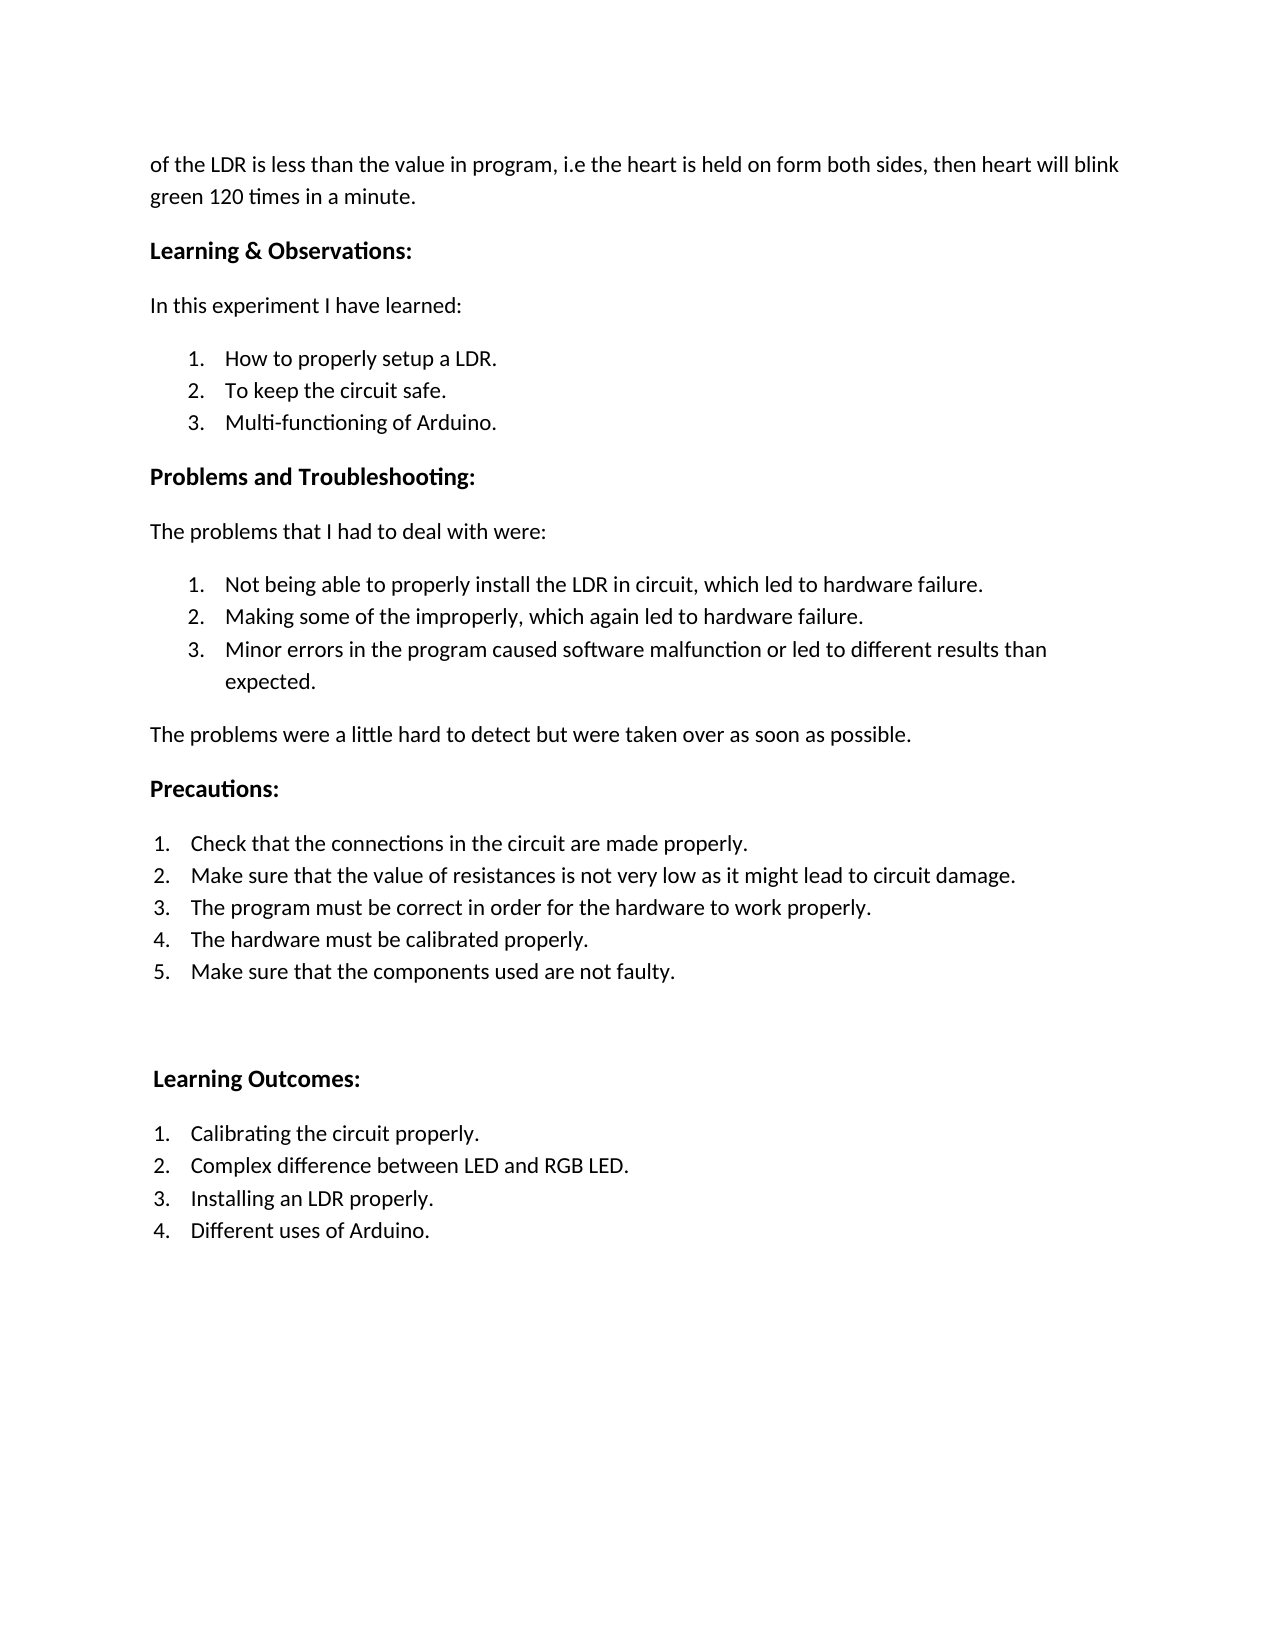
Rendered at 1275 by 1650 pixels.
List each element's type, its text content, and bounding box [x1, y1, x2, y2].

list To keep the circuit safe. [187, 376, 1125, 404]
text Learning Outcomes: [153, 1063, 1125, 1094]
list Making some of the improperly, which again led to hardware failure. [187, 602, 1125, 631]
list The hardware must be calibrated properly. [153, 925, 1125, 953]
text The problems were a little hard to detect but were taken over as soon as possible. [150, 720, 1125, 748]
list Make sure that the value of resistances is not very low as it might lead to circuit damage. [153, 861, 1125, 889]
text Problems and Troubleshooting: [150, 461, 1125, 492]
text Learning & Observations: [150, 235, 1125, 266]
text Precautions: [150, 773, 1125, 803]
list Multi-functioning of Arduino. [187, 408, 1125, 436]
list Installing an LDR properly. [153, 1184, 1125, 1212]
list Calibrating the circuit properly. [153, 1119, 1125, 1147]
text The problems that I had to deal with were: [150, 517, 1125, 545]
list Complex difference between LED and RGB LED. [153, 1152, 1125, 1179]
list Different uses of Arduino. [153, 1216, 1125, 1244]
list The program must be correct in order for the hardware to work properly. [153, 893, 1125, 921]
list Make sure that the components used are not faulty. [153, 957, 1125, 986]
list Minor errors in the program caused software malfunction or led to different results than expected. [187, 635, 1125, 695]
list Check that the connections in the circuit are made properly. [153, 829, 1125, 857]
list Not being able to properly install the LDR in circuit, which led to hardware failure. [187, 570, 1125, 598]
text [150, 150, 1125, 210]
list How to properly setup a LDR. [187, 344, 1125, 372]
text In this experiment I have learned: [150, 291, 1125, 319]
